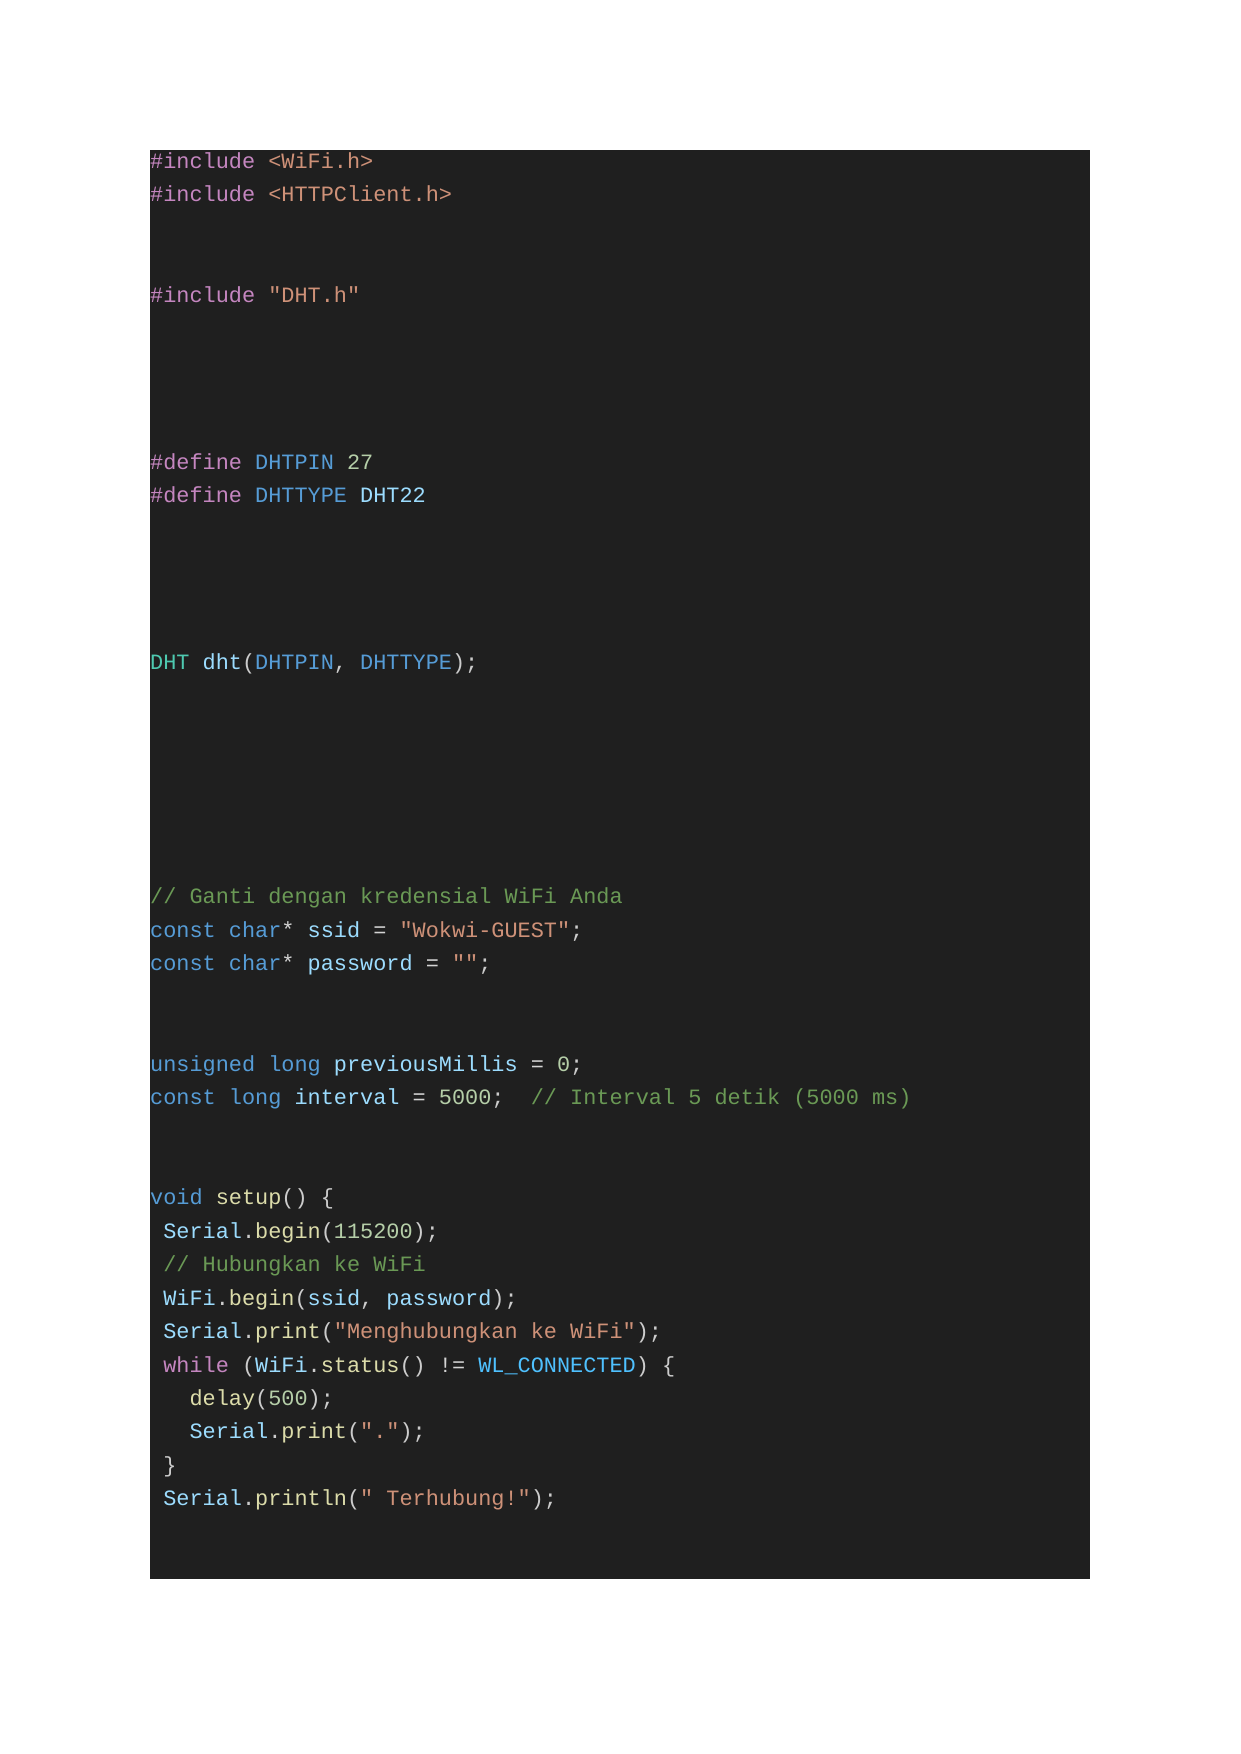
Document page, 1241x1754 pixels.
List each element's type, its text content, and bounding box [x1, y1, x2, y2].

text Serial.print("Menghubungkan ke WiFi"); [150, 1320, 1090, 1345]
text const char* password = ""; [150, 952, 1090, 977]
text unsigned long previousMillis = 0; [150, 1053, 1090, 1078]
text // Hubungkan ke WiFi [150, 1253, 1090, 1278]
text Serial.print("."); [150, 1421, 1090, 1445]
text DHT dht(DHTPIN, DHTTYPE); [150, 652, 1090, 676]
text while (WiFi.status() != WL_CONNECTED) { [150, 1354, 1090, 1378]
text #include <HTTPClient.h> [150, 183, 1090, 208]
text Serial.println(" Terhubung!"); [150, 1487, 1090, 1512]
text delay(500); [150, 1387, 1090, 1412]
text const char* ssid = "Wokwi-GUEST"; [150, 919, 1090, 944]
text #define DHTPIN 27 [150, 451, 1090, 476]
text #include "DHT.h" [150, 284, 1090, 308]
text Serial.begin(115200); [150, 1220, 1090, 1245]
text WiFi.begin(ssid, password); [150, 1287, 1090, 1312]
text #include <WiFi.h> [150, 150, 1090, 175]
text } [150, 1454, 1090, 1479]
text void setup() { [150, 1187, 1090, 1211]
text // Ganti dengan kredensial WiFi Anda [150, 886, 1090, 910]
text const long interval = 5000; // Interval 5 detik (5000 ms) [150, 1086, 1090, 1111]
text #define DHTTYPE DHT22 [150, 484, 1090, 509]
